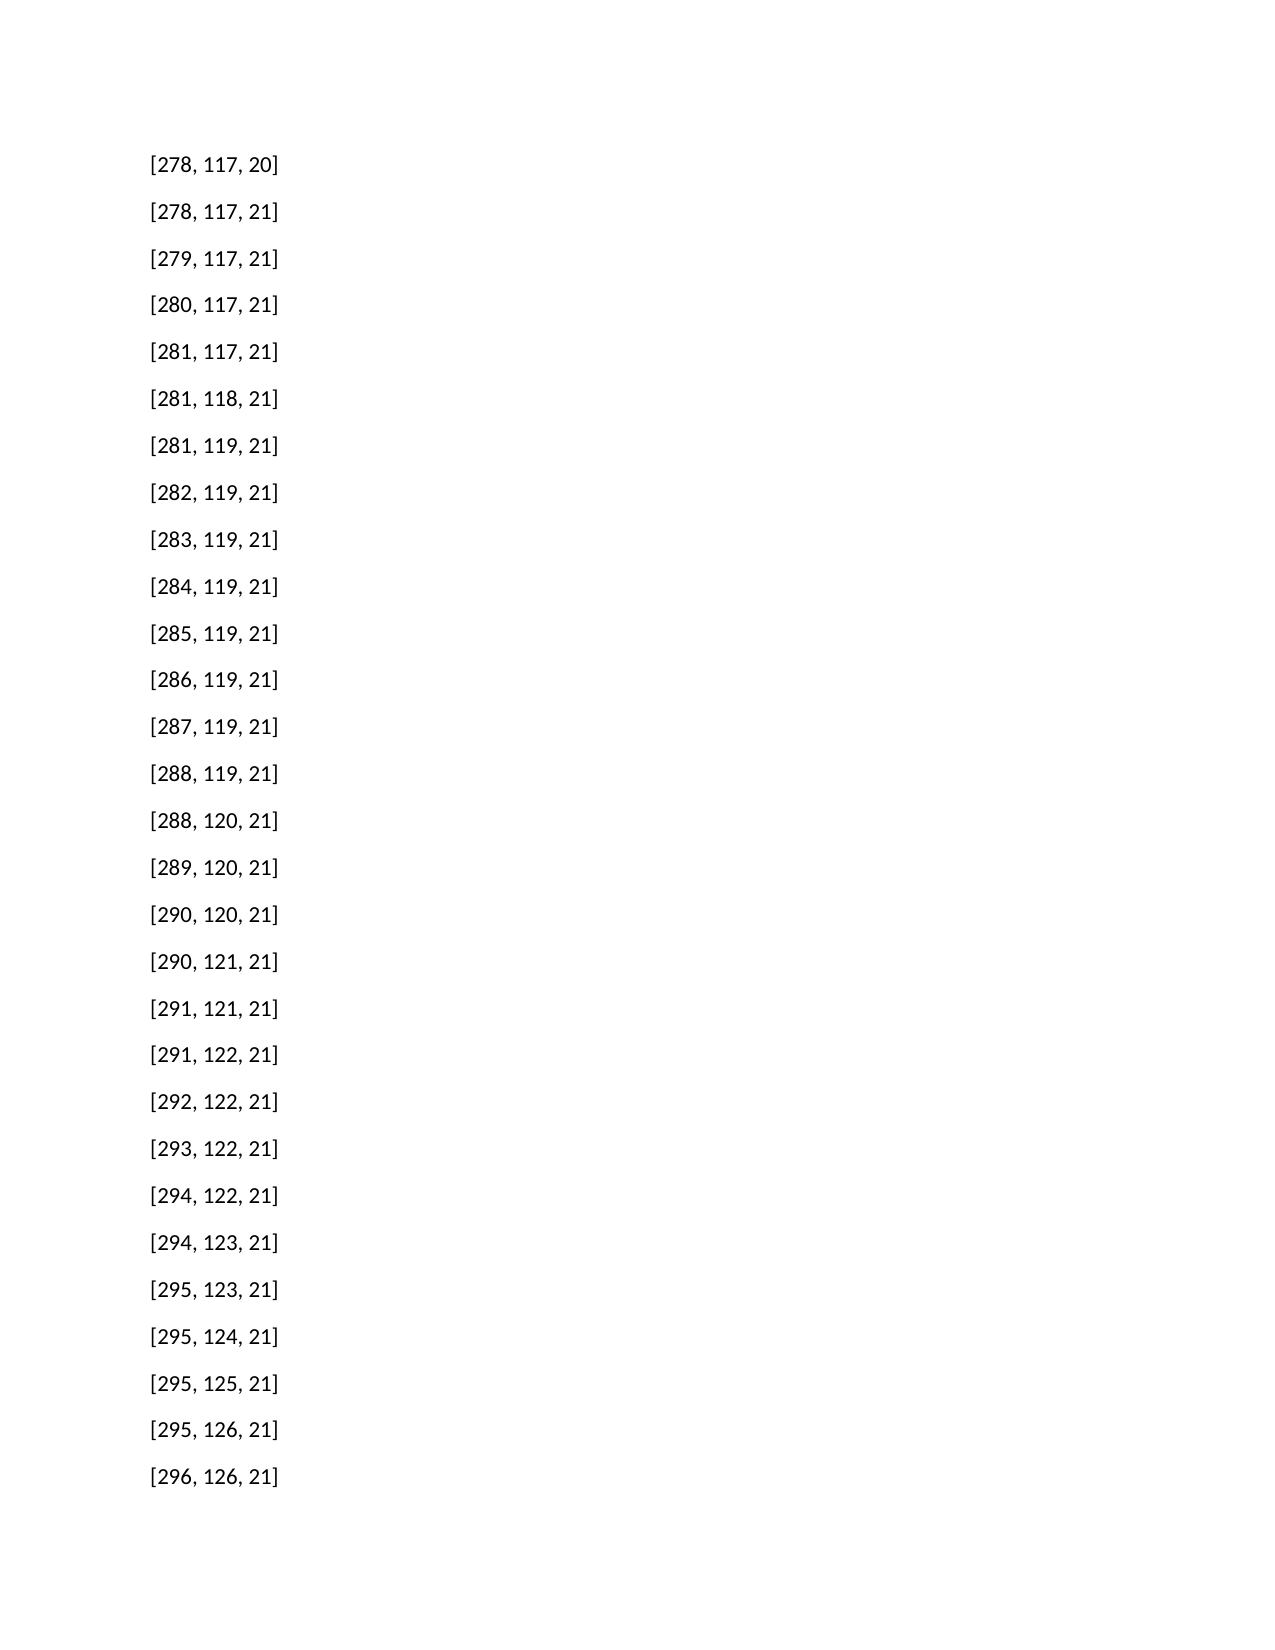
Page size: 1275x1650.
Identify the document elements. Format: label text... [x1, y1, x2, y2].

text [291, 121, 21] [150, 994, 1125, 1022]
text [281, 117, 21] [150, 337, 1125, 366]
text [281, 119, 21] [150, 431, 1125, 459]
text [288, 120, 21] [150, 806, 1125, 834]
text [296, 126, 21] [150, 1462, 1125, 1491]
text [279, 117, 21] [150, 244, 1125, 272]
text [291, 122, 21] [150, 1041, 1125, 1069]
text [295, 124, 21] [150, 1322, 1125, 1350]
text [286, 119, 21] [150, 666, 1125, 694]
text [295, 125, 21] [150, 1369, 1125, 1397]
text [285, 119, 21] [150, 619, 1125, 647]
text [289, 120, 21] [150, 853, 1125, 881]
text [293, 122, 21] [150, 1134, 1125, 1162]
text [290, 120, 21] [150, 900, 1125, 928]
text [280, 117, 21] [150, 291, 1125, 319]
text [295, 123, 21] [150, 1275, 1125, 1303]
text [294, 122, 21] [150, 1181, 1125, 1209]
text [281, 118, 21] [150, 384, 1125, 412]
text [295, 126, 21] [150, 1416, 1125, 1444]
text [292, 122, 21] [150, 1087, 1125, 1116]
text [294, 123, 21] [150, 1228, 1125, 1256]
text [282, 119, 21] [150, 478, 1125, 506]
text [284, 119, 21] [150, 572, 1125, 600]
text [288, 119, 21] [150, 759, 1125, 787]
text [290, 121, 21] [150, 947, 1125, 975]
text [283, 119, 21] [150, 525, 1125, 553]
text [278, 117, 20] [150, 150, 1125, 178]
text [278, 117, 21] [150, 197, 1125, 225]
text [287, 119, 21] [150, 712, 1125, 741]
